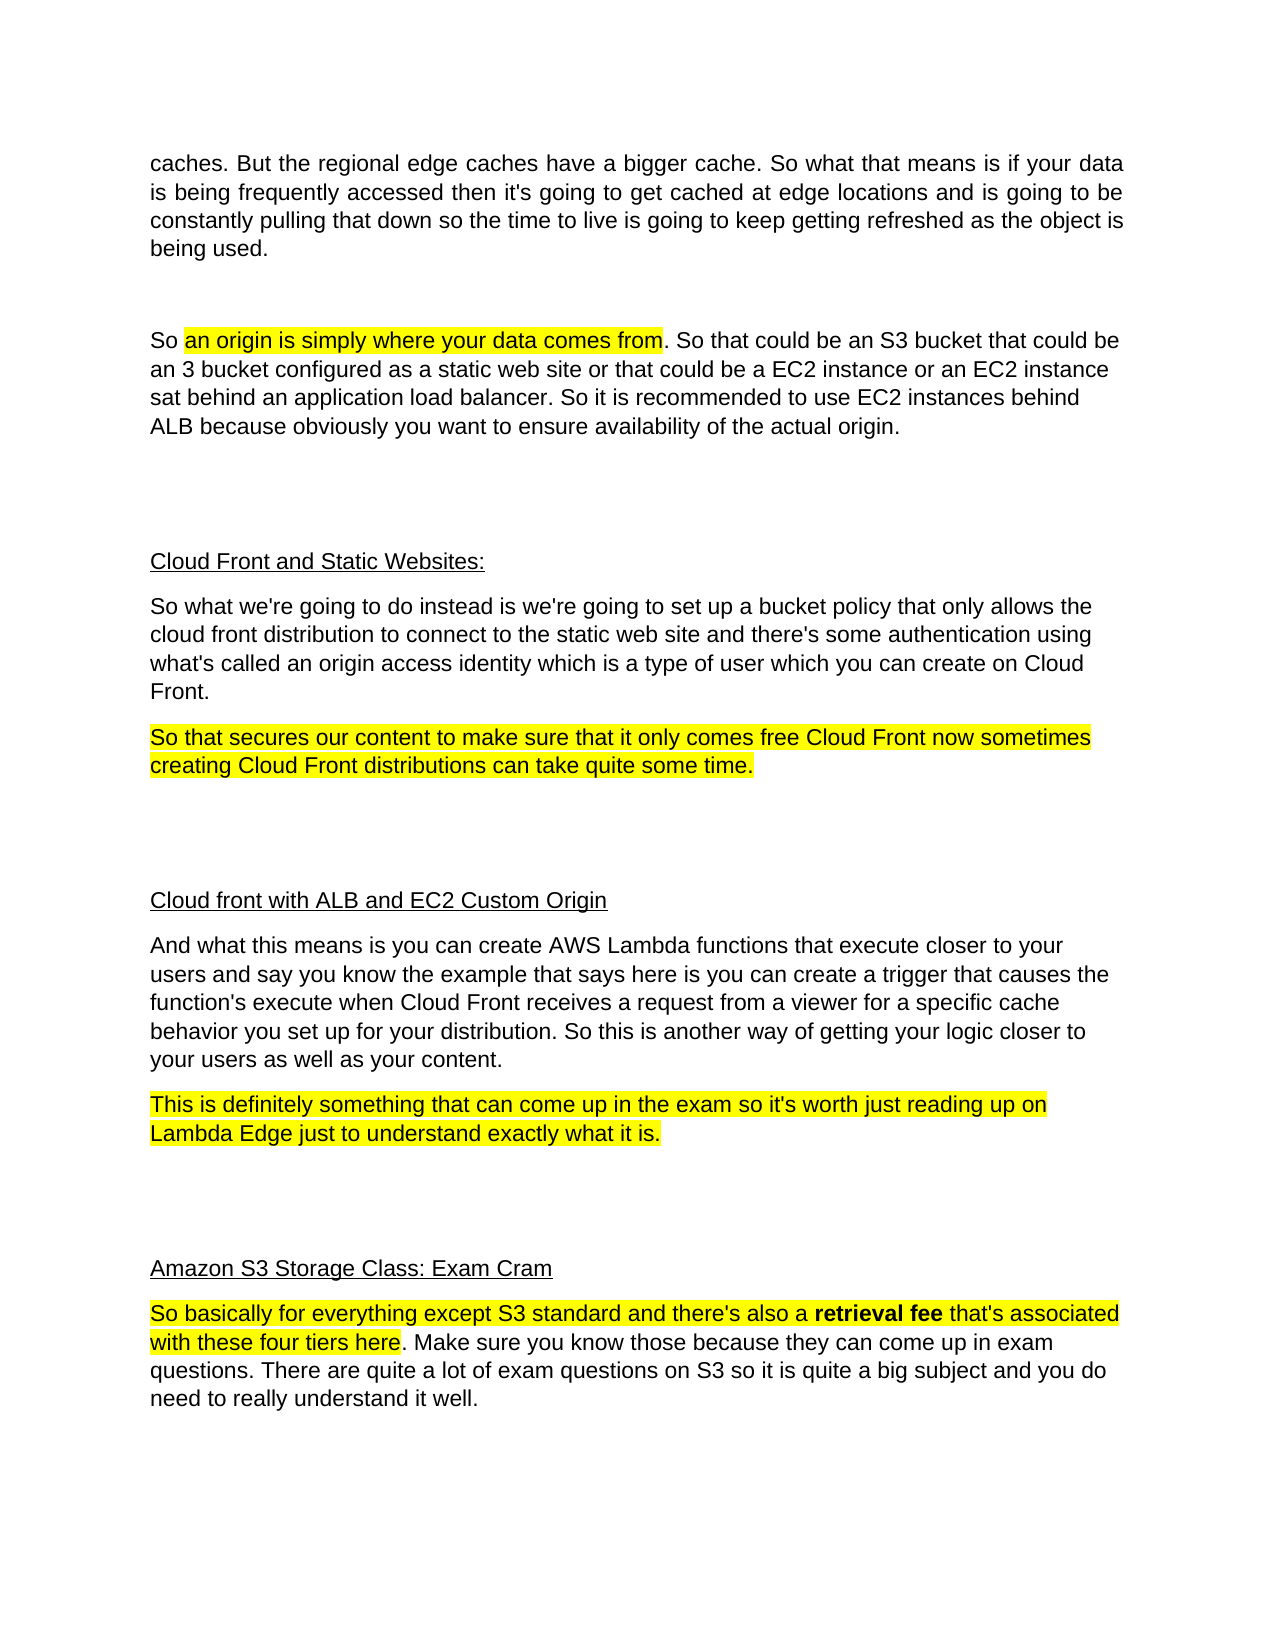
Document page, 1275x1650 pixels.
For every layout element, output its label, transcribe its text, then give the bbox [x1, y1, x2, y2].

text And what this means is you can create AWS Lambda functions that execute closer to your users and say you know the example that says here is you can create a trigger that causes the function's execute when Cloud Front receives a request from a viewer for a specific cache behavior you set up for your distribution. So this is another way of getting your logic closer to your users as well as your content. [150, 932, 1125, 1072]
text So that secures our content to make sure that it only comes free Cloud Front now sometimes creating Cloud Front distributions can take quite some time. [150, 723, 1125, 778]
text So basically for everything except S3 standard and there's also a retrieval fee that's associated with these four tiers here. Make sure you know those because they can come up in exam questions. There are quite a lot of exam questions on S3 so it is quite a big subject and you do need to really understand it well. [150, 1300, 1125, 1412]
text Cloud Front and Static Websites: [150, 548, 1125, 574]
text So an origin is simply where your data comes from. So that could be an S3 bucket that could be an 3 bucket configured as a static web site or that could be a EC2 instance or an EC2 instance sat behind an application load balancer. So it is recommended to use EC2 instances behind ALB because obviously you want to ensure availability of the actual origin. [150, 327, 1125, 439]
text Cloud front with ALB and EC2 Custom Origin [150, 887, 1125, 913]
text So what we're going to do instead is we're going to set up a bucket policy that only allows the cloud front distribution to connect to the static web site and there's some authentication using what's called an origin access identity which is a type of user which you can create on Cloud Front. [150, 593, 1125, 705]
text Amazon S3 Storage Class: Exam Cram [150, 1255, 1125, 1281]
text This is definitely something that can come up in the exam so it's worth just reading up on Lambda Edge just to understand exactly what it is. [150, 1091, 1125, 1146]
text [150, 150, 1125, 262]
